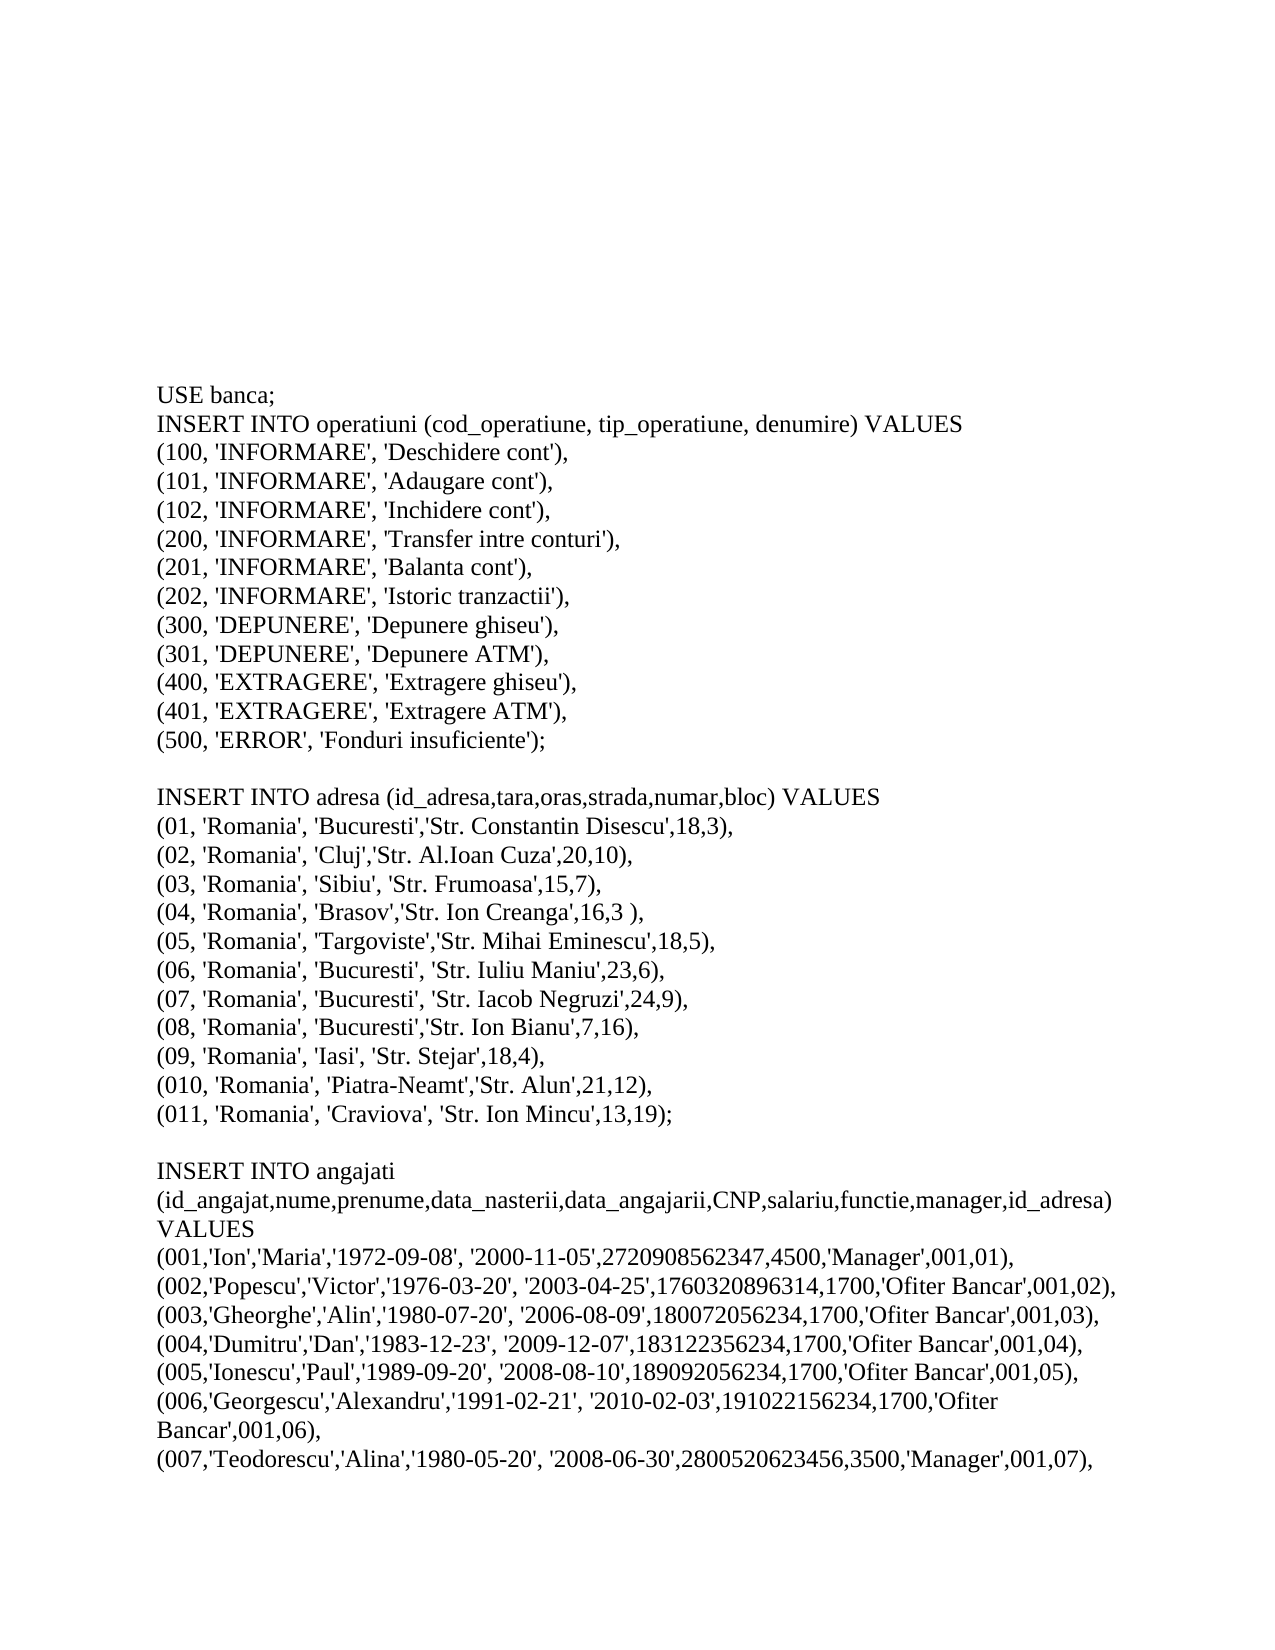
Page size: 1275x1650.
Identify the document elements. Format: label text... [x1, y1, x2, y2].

text (006,'Georgescu','Alexandru','1991-02-21', '2010-02-03',191022156234,1700,'Ofiter Bancar',001,06), [156, 1386, 1118, 1444]
text INSERT INTO angajati (id_angajat,nume,prenume,data_nasterii,data_angajarii,CNP,salariu,functie,manager,id_adresa) VALUES [156, 1156, 1118, 1242]
text (003,'Gheorghe','Alin','1980-07-20', '2006-08-09',180072056234,1700,'Ofiter Bancar',001,03), [156, 1300, 1118, 1329]
text USE banca; [156, 380, 1118, 409]
text (03, 'Romania', 'Sibiu', 'Str. Frumoasa',15,7), [156, 869, 1118, 897]
text (100, 'INFORMARE', 'Deschidere cont'), [156, 437, 1118, 466]
text (011, 'Romania', 'Craviova', 'Str. Ion Mincu',13,19); [156, 1099, 1118, 1127]
text INSERT INTO adresa (id_adresa,tara,oras,strada,numar,bloc) VALUES [156, 782, 1118, 811]
text (007,'Teodorescu','Alina','1980-05-20', '2008-06-30',2800520623456,3500,'Manager',001,07), [156, 1444, 1118, 1472]
text (002,'Popescu','Victor','1976-03-20', '2003-04-25',1760320896314,1700,'Ofiter Bancar',001,02), [156, 1271, 1118, 1300]
text (202, 'INFORMARE', 'Istoric tranzactii'), [156, 581, 1118, 610]
text (401, 'EXTRAGERE', 'Extragere ATM'), [156, 696, 1118, 725]
text (04, 'Romania', 'Brasov','Str. Ion Creanga',16,3 ), [156, 897, 1118, 926]
text (102, 'INFORMARE', 'Inchidere cont'), [156, 495, 1118, 524]
text (010, 'Romania', 'Piatra-Neamt','Str. Alun',21,12), [156, 1070, 1118, 1099]
text (004,'Dumitru','Dan','1983-12-23', '2009-12-07',183122356234,1700,'Ofiter Bancar',001,04), [156, 1329, 1118, 1357]
text (300, 'DEPUNERE', 'Depunere ghiseu'), [156, 610, 1118, 639]
text (06, 'Romania', 'Bucuresti', 'Str. Iuliu Maniu',23,6), [156, 955, 1118, 984]
text (09, 'Romania', 'Iasi', 'Str. Stejar',18,4), [156, 1041, 1118, 1070]
text (05, 'Romania', 'Targoviste','Str. Mihai Eminescu',18,5), [156, 926, 1118, 955]
text (01, 'Romania', 'Bucuresti','Str. Constantin Disescu',18,3), [156, 811, 1118, 840]
text (101, 'INFORMARE', 'Adaugare cont'), [156, 466, 1118, 495]
text (200, 'INFORMARE', 'Transfer intre conturi'), [156, 524, 1118, 552]
text (001,'Ion','Maria','1972-09-08', '2000-11-05',2720908562347,4500,'Manager',001,01), [156, 1242, 1118, 1271]
text (02, 'Romania', 'Cluj','Str. Al.Ioan Cuza',20,10), [156, 840, 1118, 869]
text (005,'Ionescu','Paul','1989-09-20', '2008-08-10',189092056234,1700,'Ofiter Bancar',001,05), [156, 1357, 1118, 1386]
text (500, 'ERROR', 'Fonduri insuficiente'); [156, 725, 1118, 754]
text INSERT INTO operatiuni (cod_operatiune, tip_operatiune, denumire) VALUES [156, 409, 1118, 437]
text (07, 'Romania', 'Bucuresti', 'Str. Iacob Negruzi',24,9), [156, 984, 1118, 1012]
text (400, 'EXTRAGERE', 'Extragere ghiseu'), [156, 667, 1118, 696]
text (08, 'Romania', 'Bucuresti','Str. Ion Bianu',7,16), [156, 1012, 1118, 1041]
text (301, 'DEPUNERE', 'Depunere ATM'), [156, 639, 1118, 667]
text (201, 'INFORMARE', 'Balanta cont'), [156, 552, 1118, 581]
